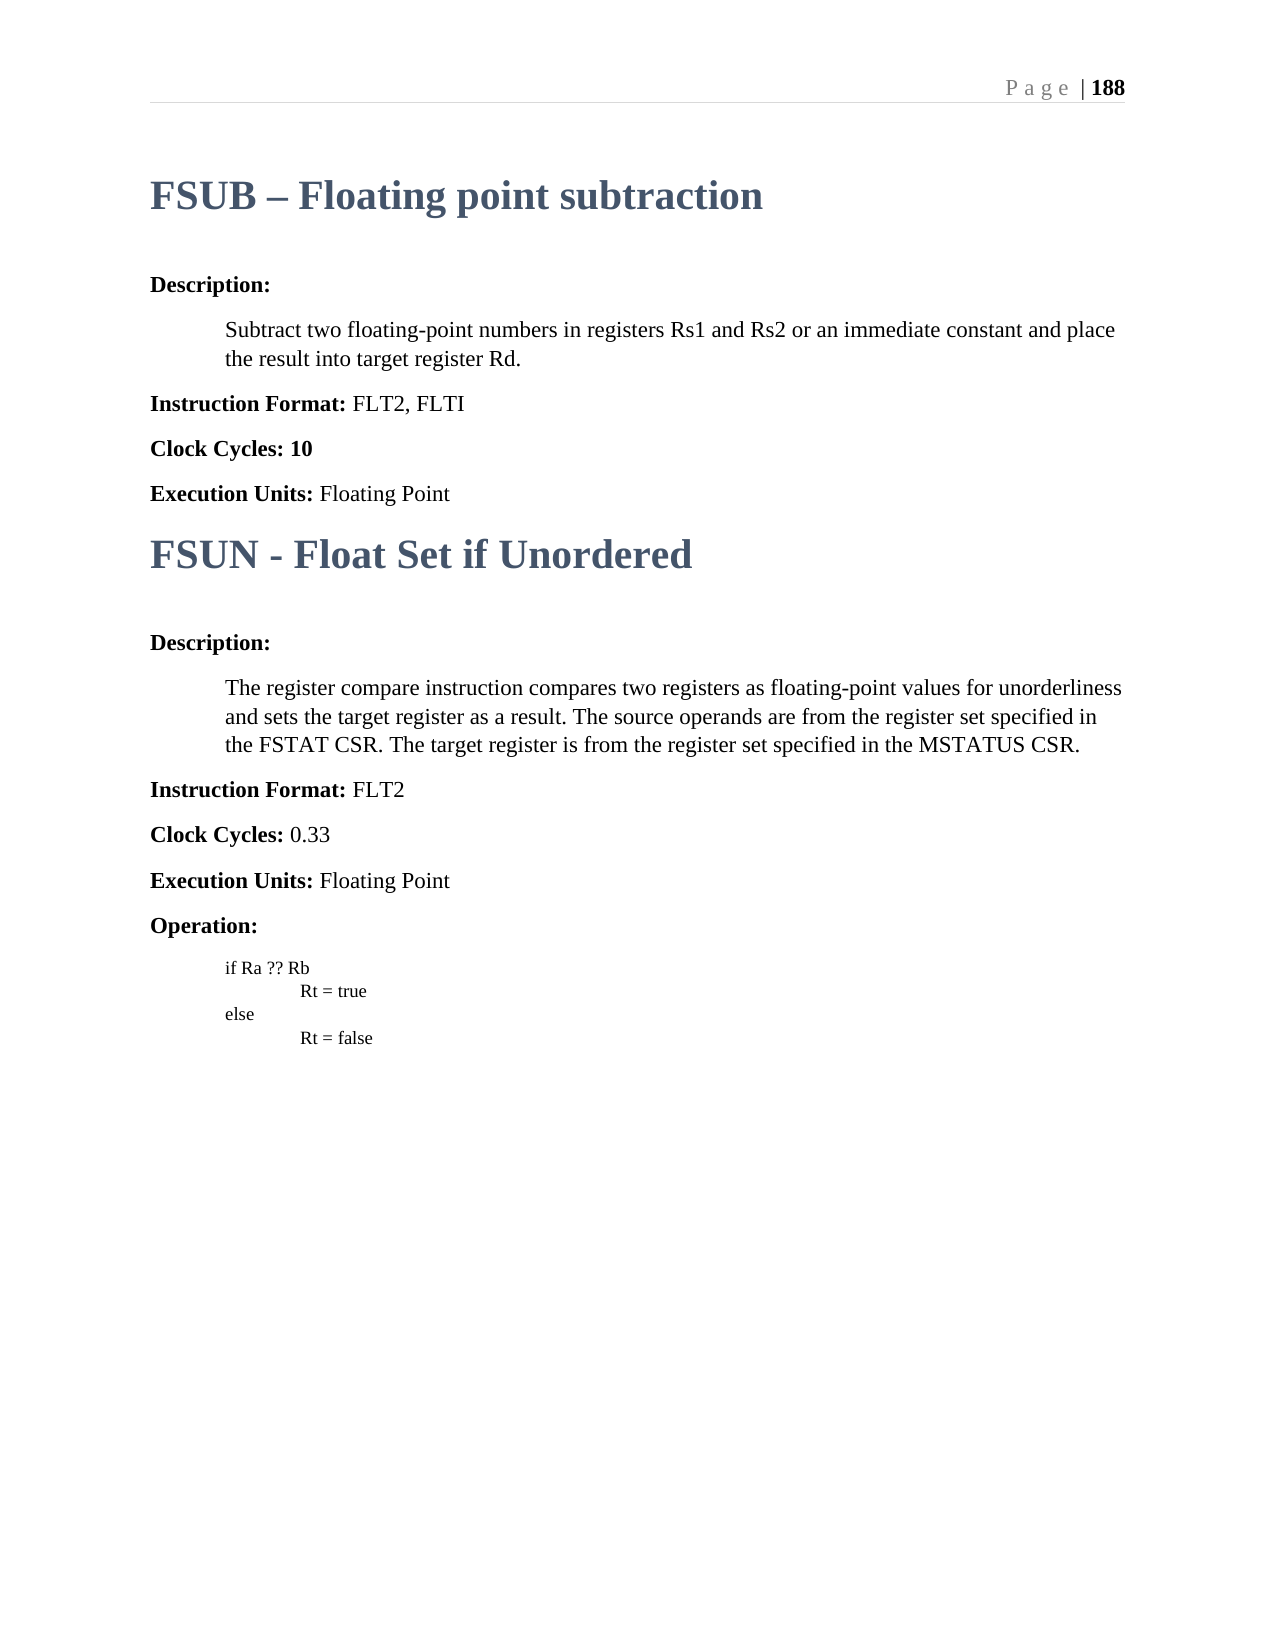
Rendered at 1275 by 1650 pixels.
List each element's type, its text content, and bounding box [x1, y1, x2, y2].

text Rt = false [225, 1027, 1125, 1048]
text Instruction Format: FLT2 [150, 776, 1125, 803]
text Clock Cycles: 10 [150, 435, 1125, 461]
text Clock Cycles: 0.33 [150, 822, 1125, 848]
text Description: [150, 629, 1125, 656]
text else [225, 1003, 1125, 1025]
text The register compare instruction compares two registers as floating-point values for unorderliness and sets the target register as a result. The source operands are from the register set specified in the FSTAT CSR. The target register is from the register set specified in the MSTATUS CSR. [225, 674, 1125, 758]
text if Ra ?? Rb [225, 957, 1125, 978]
text Rt = true [225, 980, 1125, 1002]
text Subtract two floating-point numbers in registers Rs1 and Rs2 or an immediate constant and place the result into target register Rd. [225, 316, 1125, 371]
text Description: [150, 271, 1125, 297]
text Operation: [150, 912, 1125, 938]
subtitle FSUB – Floating point subtraction [150, 171, 1125, 219]
text Execution Units: Floating Point [150, 480, 1125, 506]
text Instruction Format: FLT2, FLTI [150, 390, 1125, 416]
subtitle FSUN - Float Set if Unordered [150, 529, 1125, 577]
text Execution Units: Floating Point [150, 867, 1125, 893]
